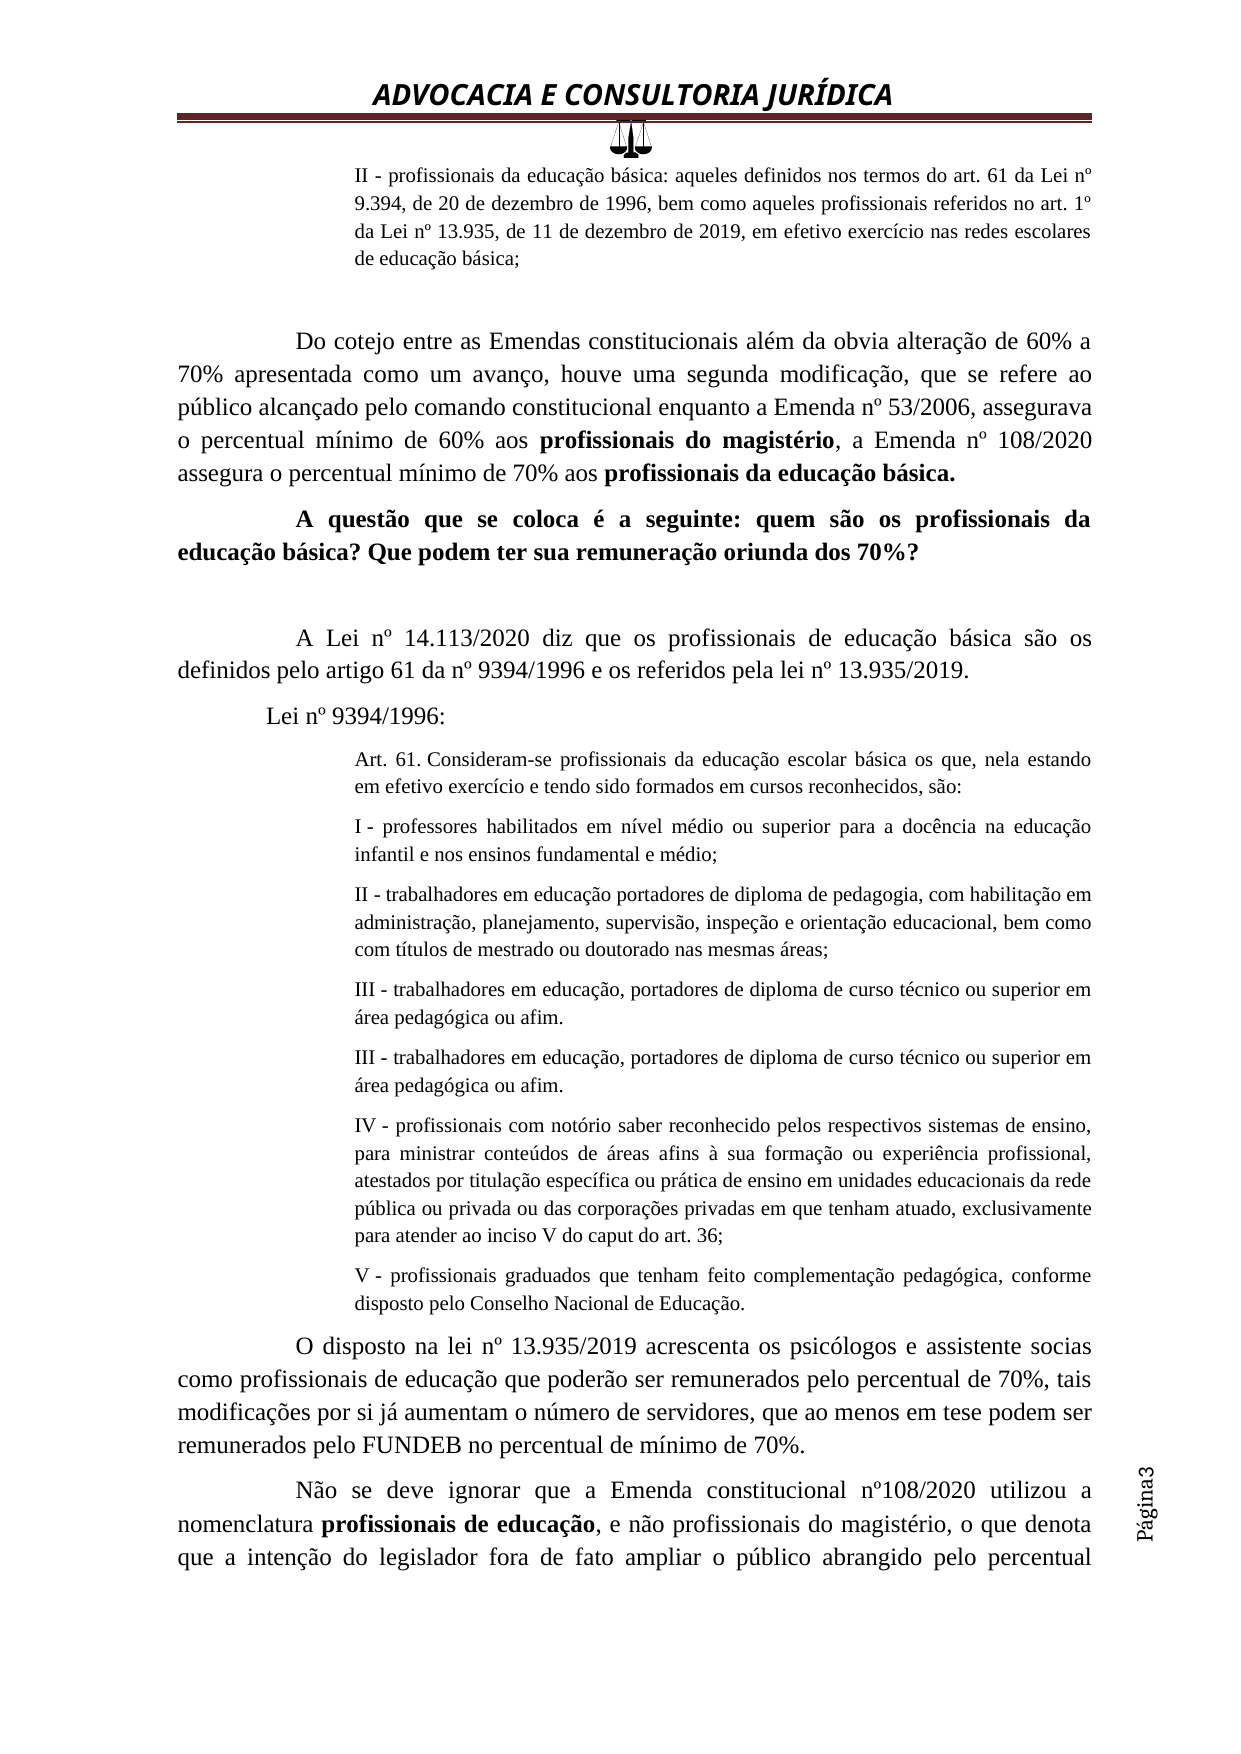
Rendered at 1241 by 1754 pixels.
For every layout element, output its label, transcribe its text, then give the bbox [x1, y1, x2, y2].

text II - profissionais da educação básica: aqueles definidos nos termos do art. 61 da Lei nº 9.394, de 20 de dezembro de 1996, bem como aqueles profissionais referidos no art. 1º da Lei nº 13.935, de 11 de dezembro de 2019, em efetivo exercício nas redes escolares de educação básica; [354, 151, 1092, 270]
text II - trabalhadores em educação portadores de diploma de pedagogia, com habilitação em administração, planejamento, supervisão, inspeção e orientação educacional, bem como com títulos de mestrado ou doutorado nas mesmas áreas; [354, 882, 1092, 961]
text IV - profissionais com notório saber reconhecido pelos respectivos sistemas de ensino, para ministrar conteúdos de áreas afins à sua formação ou experiência profissional, atestados por titulação específica ou prática de ensino em unidades educacionais da rede pública ou privada ou das corporações privadas em que tenham atuado, exclusivamente para atender ao inciso V do caput do art. 36; [354, 1113, 1092, 1247]
text A questão que se coloca é a seguinte: quem são os profissionais da educação básica? Que podem ter sua remuneração oriunda dos 70%? [177, 504, 1092, 566]
text Do cotejo entre as Emendas constitucionais além da obvia alteração de 60% a 70% apresentada como um avanço, houve uma segunda modificação, que se refere ao público alcançado pelo comando constitucional enquanto a Emenda nº 53/2006, assegurava o percentual mínimo de 60% aos profissionais do magistério, a Emenda nº 108/2020 assegura o percentual mínimo de 70% aos profissionais da educação básica. [177, 326, 1092, 487]
text O disposto na lei nº 13.935/2019 acrescenta os psicólogos e assistente socias como profissionais de educação que poderão ser remunerados pelo percentual de 70%, tais modificações por si já aumentam o número de servidores, que ao menos em tese podem ser remunerados pelo FUNDEB no percentual de mínimo de 70%. [177, 1331, 1092, 1459]
text Lei nº 9394/1996: [266, 701, 1092, 730]
text III - trabalhadores em educação, portadores de diploma de curso técnico ou superior em área pedagógica ou afim. [354, 1045, 1092, 1097]
text Art. 61. Consideram-se profissionais da educação escolar básica os que, nela estando em efetivo exercício e tendo sido formados em cursos reconhecidos, são: [354, 747, 1092, 798]
text A Lei nº 14.113/2020 diz que os profissionais de educação básica são os definidos pelo artigo 61 da nº 9394/1996 e os referidos pela lei nº 13.935/2019. [177, 623, 1092, 684]
text V - profissionais graduados que tenham feito complementação pedagógica, conforme disposto pelo Conselho Nacional de Educação. [354, 1263, 1092, 1315]
text III - trabalhadores em educação, portadores de diploma de curso técnico ou superior em área pedagógica ou afim. [354, 977, 1092, 1029]
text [177, 1476, 1092, 1570]
text I - professores habilitados em nível médio ou superior para a docência na educação infantil e nos ensinos fundamental e médio; [354, 814, 1092, 866]
